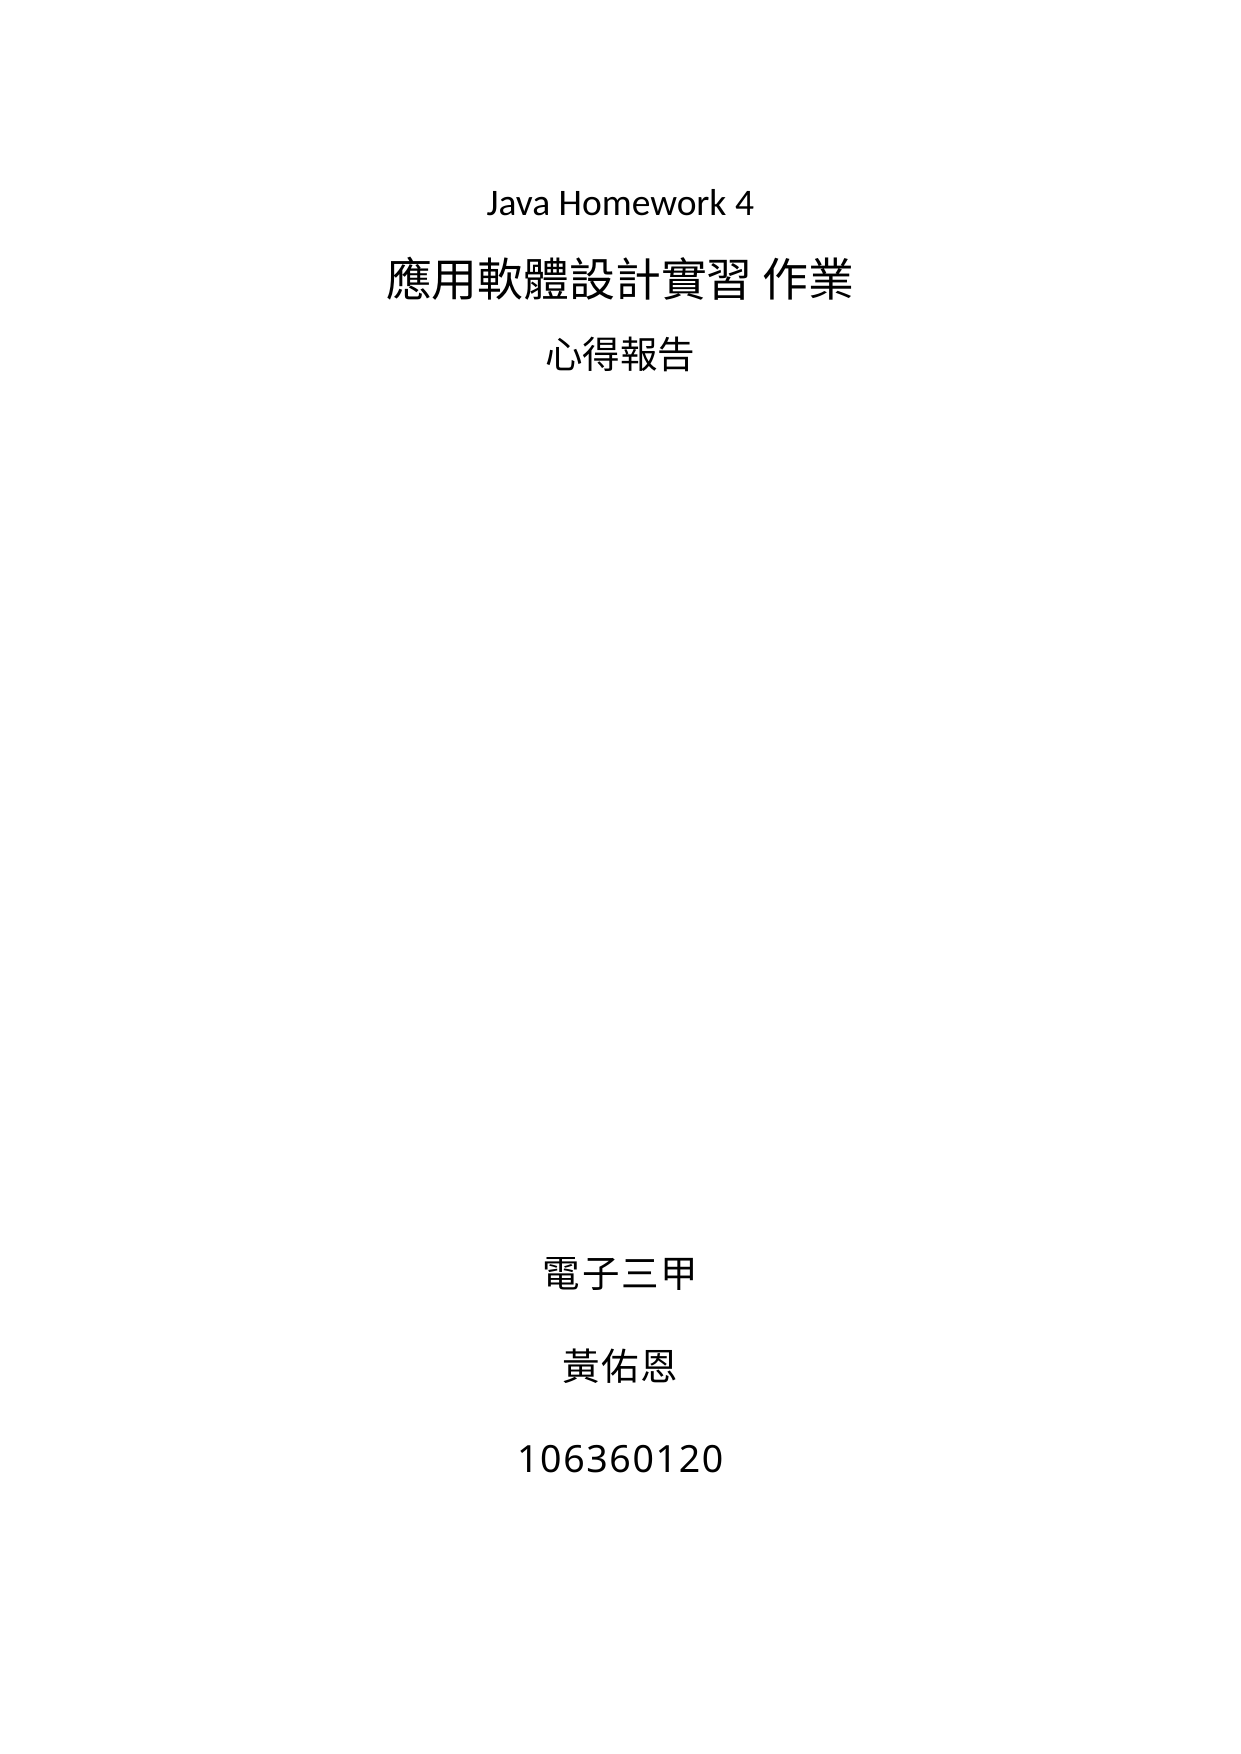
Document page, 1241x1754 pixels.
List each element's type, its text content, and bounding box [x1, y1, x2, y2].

text 106360120 [187, 1421, 1053, 1496]
text 心得報告 [187, 314, 1053, 389]
text 應用軟體設計實習 作業 [187, 239, 1053, 314]
text 電子三甲 [187, 1233, 1053, 1308]
text 黃佑恩 [187, 1327, 1053, 1402]
text Java Homework 4 [187, 164, 1053, 239]
